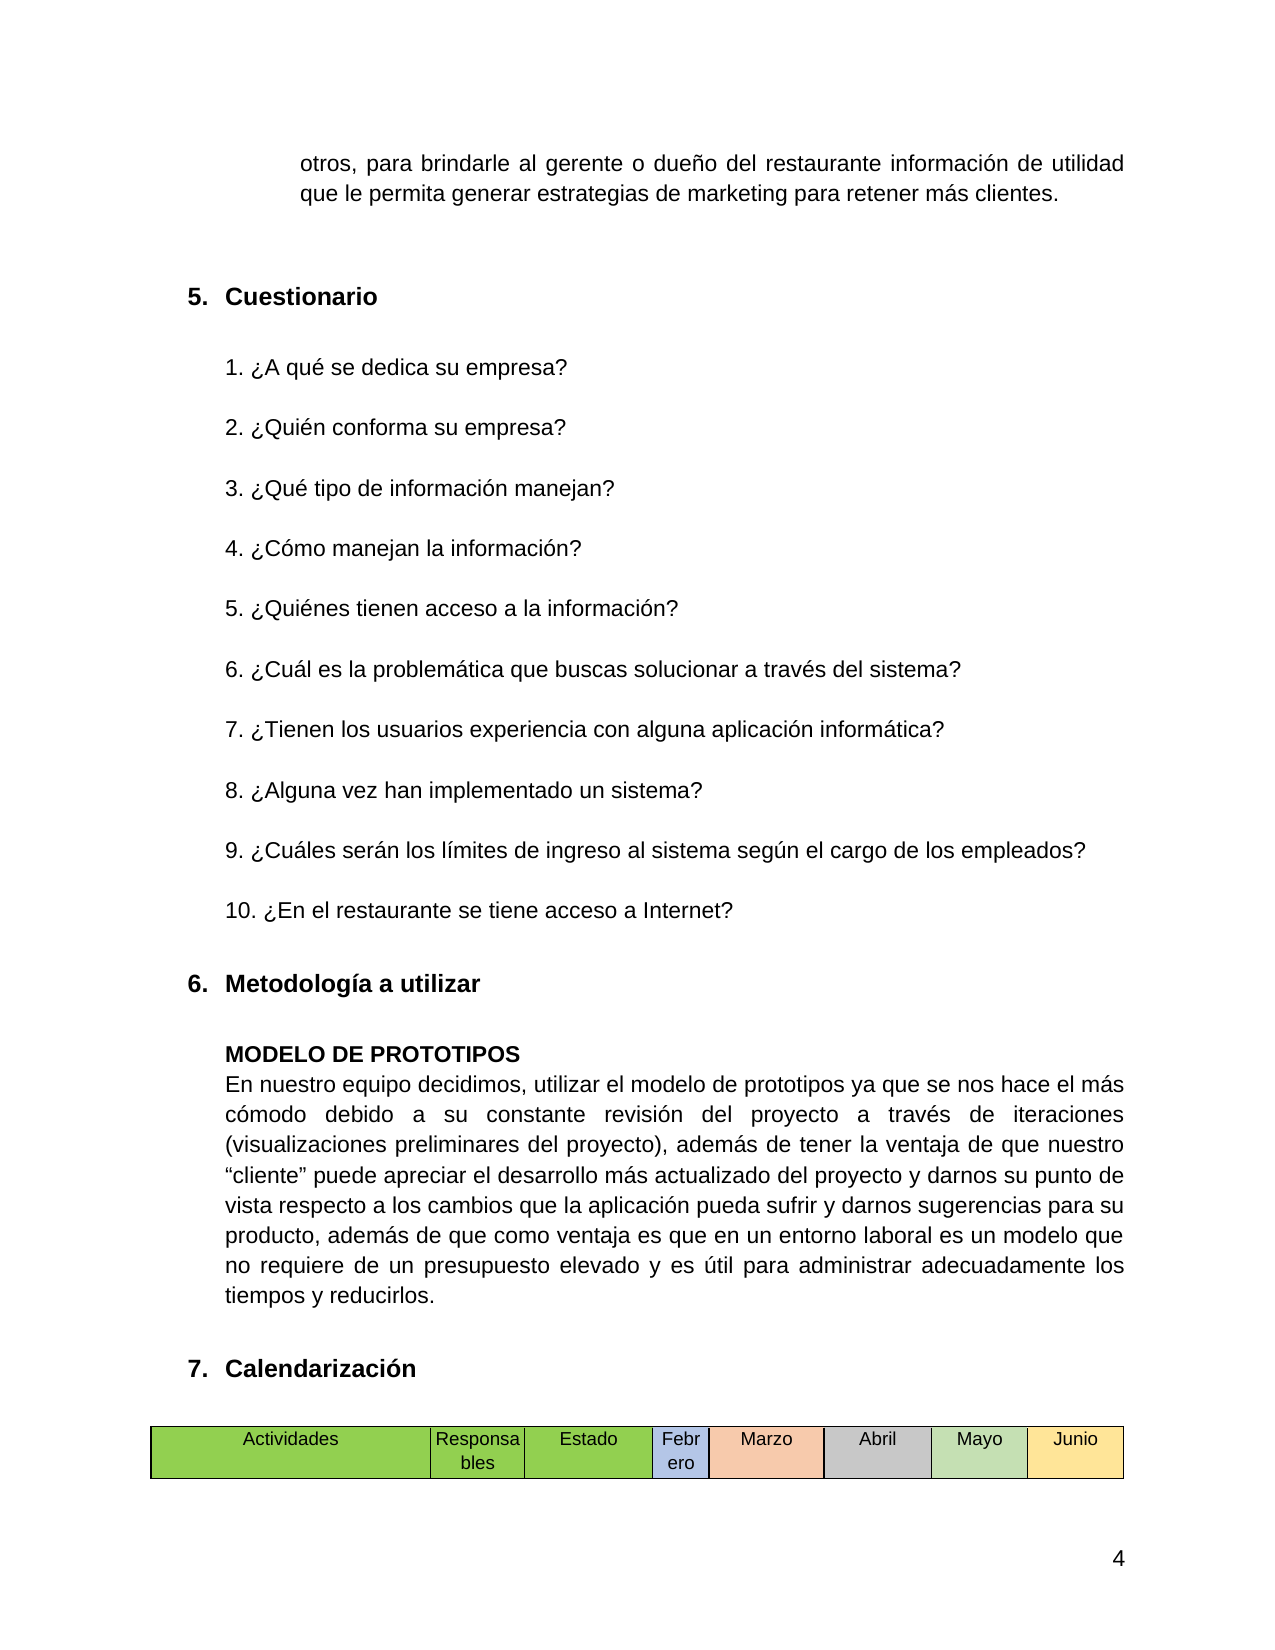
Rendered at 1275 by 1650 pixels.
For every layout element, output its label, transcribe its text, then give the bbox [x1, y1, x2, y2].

text 8. ¿Alguna vez han implementado un sistema? [225, 777, 1125, 803]
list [262, 150, 1125, 207]
table_header Marzo [710, 1427, 824, 1478]
text 2. ¿Quién conforma su empresa? [225, 414, 1125, 441]
text 10. ¿En el restaurante se tiene acceso a Internet? [225, 897, 1125, 924]
text 5. ¿Quiénes tienen acceso a la información? [225, 595, 1125, 622]
table_header Abril [825, 1427, 931, 1478]
text 7. ¿Tienen los usuarios experiencia con alguna aplicación informática? [225, 716, 1125, 743]
table_header Responsables [431, 1427, 524, 1478]
subtitle Metodología a utilizar [187, 969, 1125, 998]
table_header Estado [525, 1427, 652, 1478]
text 9. ¿Cuáles serán los límites de ingreso al sistema según el cargo de los empleados? [225, 837, 1125, 863]
text MODELO DE PROTOTIPOS [225, 1041, 1125, 1067]
table_header Febrero [653, 1427, 709, 1478]
text En nuestro equipo decidimos, utilizar el modelo de prototipos ya que se nos hace el más cómodo debido a su constante revisión del proyecto a través de iteraciones (visualizaciones preliminares del proyecto), además de tener la ventaja de que nuestro “cliente” puede apreciar el desarrollo más actualizado del proyecto y darnos su punto de vista respecto a los cambios que la aplicación pueda sufrir y darnos sugerencias para su producto, además de que como ventaja es que en un entorno laboral es un modelo que no requiere de un presupuesto elevado y es útil para administrar adecuadamente los tiempos y reducirlos. [225, 1071, 1125, 1309]
text 3. ¿Qué tipo de información manejan? [225, 474, 1125, 501]
text 6. ¿Cuál es la problemática que buscas solucionar a través del sistema? [225, 656, 1125, 682]
subtitle Cuestionario [187, 282, 1125, 311]
table_header Mayo [932, 1427, 1027, 1478]
subtitle Calendarización [187, 1354, 1125, 1383]
text 1. ¿A qué se dedica su empresa? [225, 354, 1125, 380]
table_header Junio [1028, 1427, 1123, 1478]
table_header Actividades [152, 1427, 430, 1478]
text 4. ¿Cómo manejan la información? [225, 535, 1125, 561]
